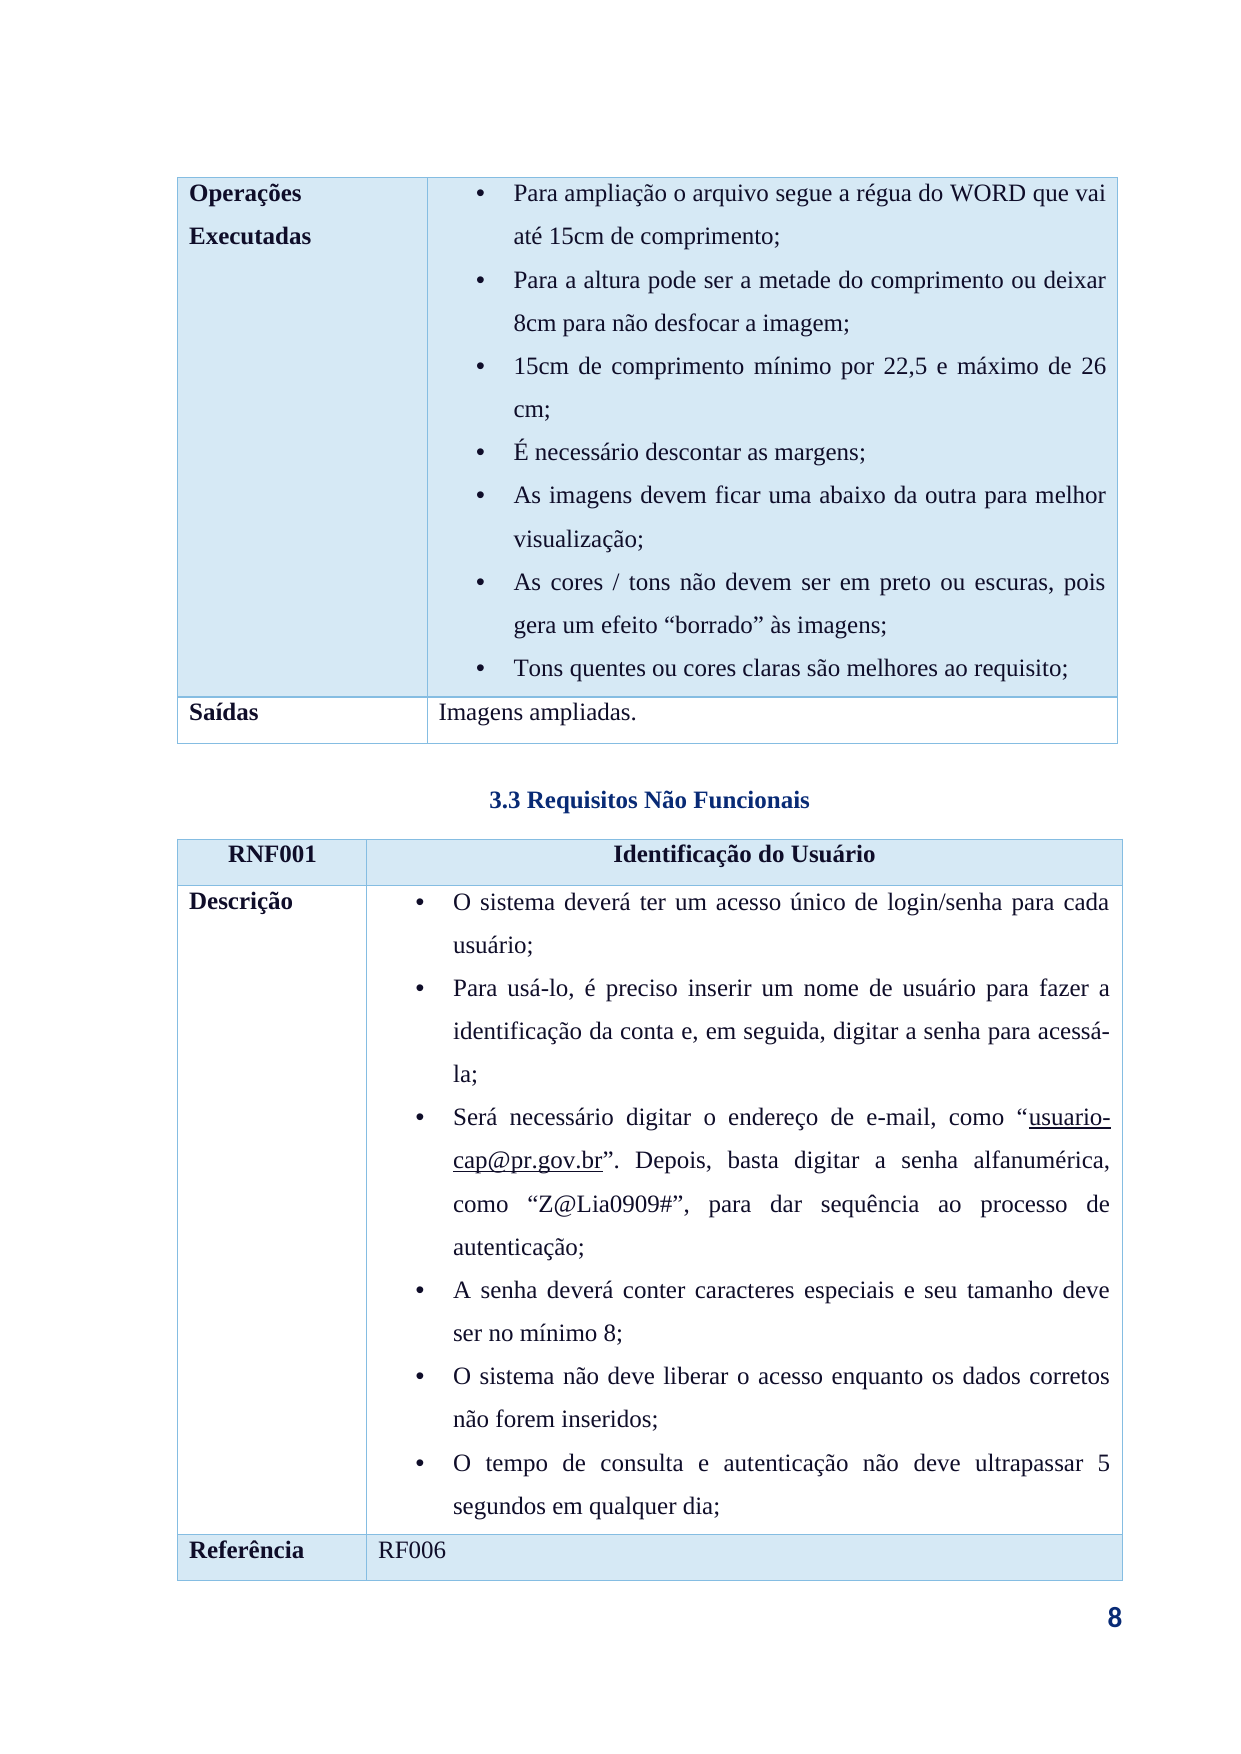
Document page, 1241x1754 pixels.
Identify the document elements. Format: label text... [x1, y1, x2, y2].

subtitle 3.3 Requisitos Não Funcionais [177, 785, 1122, 813]
table_header RNF001 [178, 840, 366, 885]
table_cell Saídas [178, 698, 427, 743]
table_cell Imagens ampliadas. [428, 698, 1117, 743]
table_cell O sistema deverá ter um acesso único de login/senha para cada usuário; Para usá-lo, é preciso inserir um nome de usuário para fazer a identificação da conta e, em seguida, digitar a senha para acessá-la; Será necessário digitar o endereço de e-mail, como “usuario-cap@pr.gov.br”. Depois, basta digitar a senha alfanumérica, como “Z@Lia0909#”, para dar sequência ao processo de autenticação; A senha deverá conter caracteres especiais e seu tamanho deve ser no mínimo 8; O sistema não deve liberar o acesso enquanto os dados corretos não forem inseridos; O tempo de consulta e autenticação não deve ultrapassar 5 segundos em qualquer dia; [367, 886, 1122, 1534]
table_cell Referência [178, 1535, 366, 1580]
table_header Identificação do Usuário [367, 840, 1122, 885]
table_cell RF006 [367, 1535, 1122, 1580]
table_cell Operações Executadas [178, 178, 427, 696]
table_cell Descrição [178, 886, 366, 1534]
